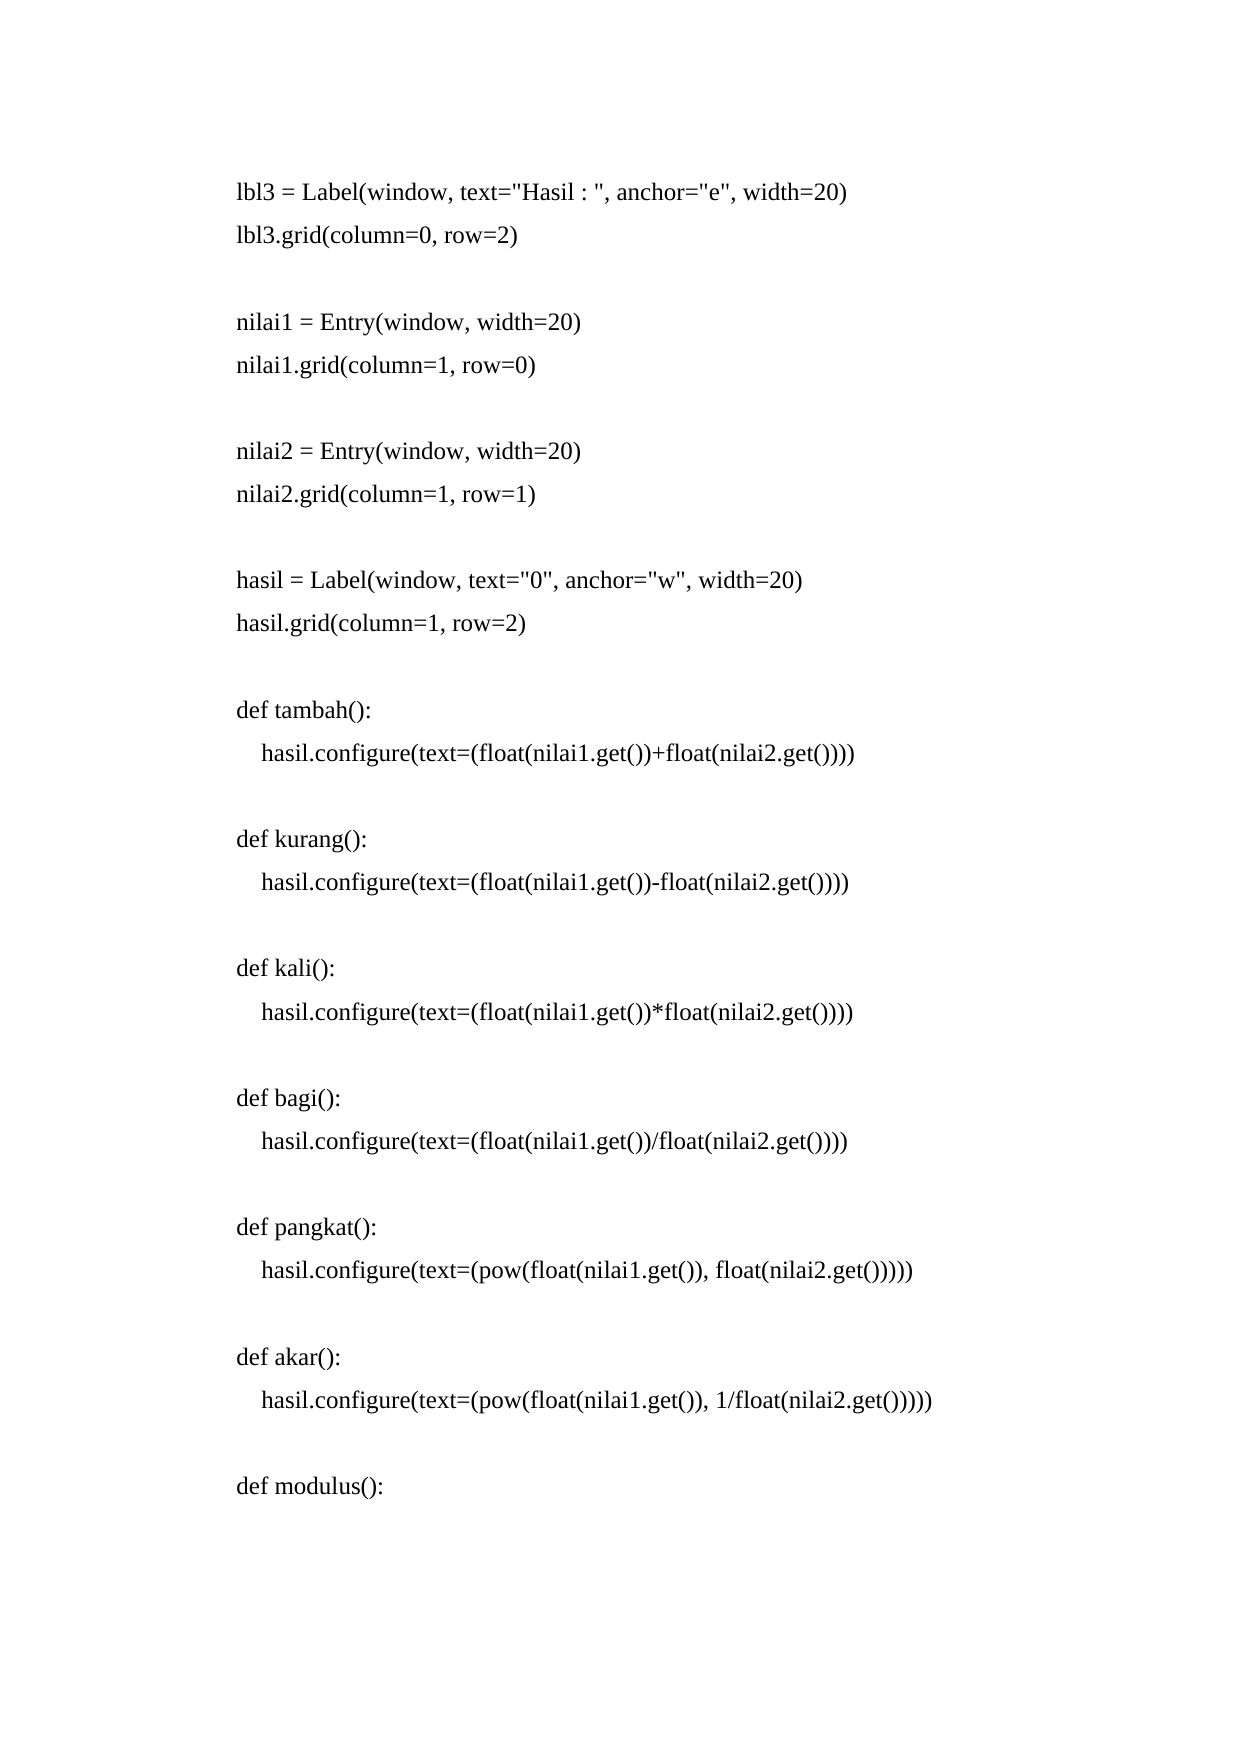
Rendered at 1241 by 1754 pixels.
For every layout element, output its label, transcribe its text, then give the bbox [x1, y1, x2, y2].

text def pangkat(): [236, 1212, 1063, 1241]
text nilai2 = Entry(window, width=20) [236, 436, 1063, 465]
text hasil.configure(text=(pow(float(nilai1.get()), float(nilai2.get())))) [236, 1255, 1063, 1284]
text hasil.configure(text=(float(nilai1.get())*float(nilai2.get()))) [236, 997, 1063, 1025]
text hasil.configure(text=(float(nilai1.get())/float(nilai2.get()))) [236, 1126, 1063, 1155]
text nilai1.grid(column=1, row=0) [236, 350, 1063, 378]
text lbl3 = Label(window, text="Hasil : ", anchor="e", width=20) [236, 177, 1063, 206]
text nilai2.grid(column=1, row=1) [236, 479, 1063, 508]
text def kali(): [236, 953, 1063, 982]
text def akar(): [236, 1342, 1063, 1370]
text hasil.configure(text=(pow(float(nilai1.get()), 1/float(nilai2.get())))) [236, 1385, 1063, 1413]
text hasil.configure(text=(float(nilai1.get())+float(nilai2.get()))) [236, 738, 1063, 767]
text def bagi(): [236, 1083, 1063, 1112]
text def tambah(): [236, 695, 1063, 723]
text hasil.grid(column=1, row=2) [236, 608, 1063, 637]
text def kurang(): [236, 824, 1063, 853]
text nilai1 = Entry(window, width=20) [236, 307, 1063, 335]
text def modulus(): [236, 1471, 1063, 1500]
text hasil = Label(window, text="0", anchor="w", width=20) [236, 565, 1063, 594]
text lbl3.grid(column=0, row=2) [236, 220, 1063, 249]
text hasil.configure(text=(float(nilai1.get())-float(nilai2.get()))) [236, 867, 1063, 896]
